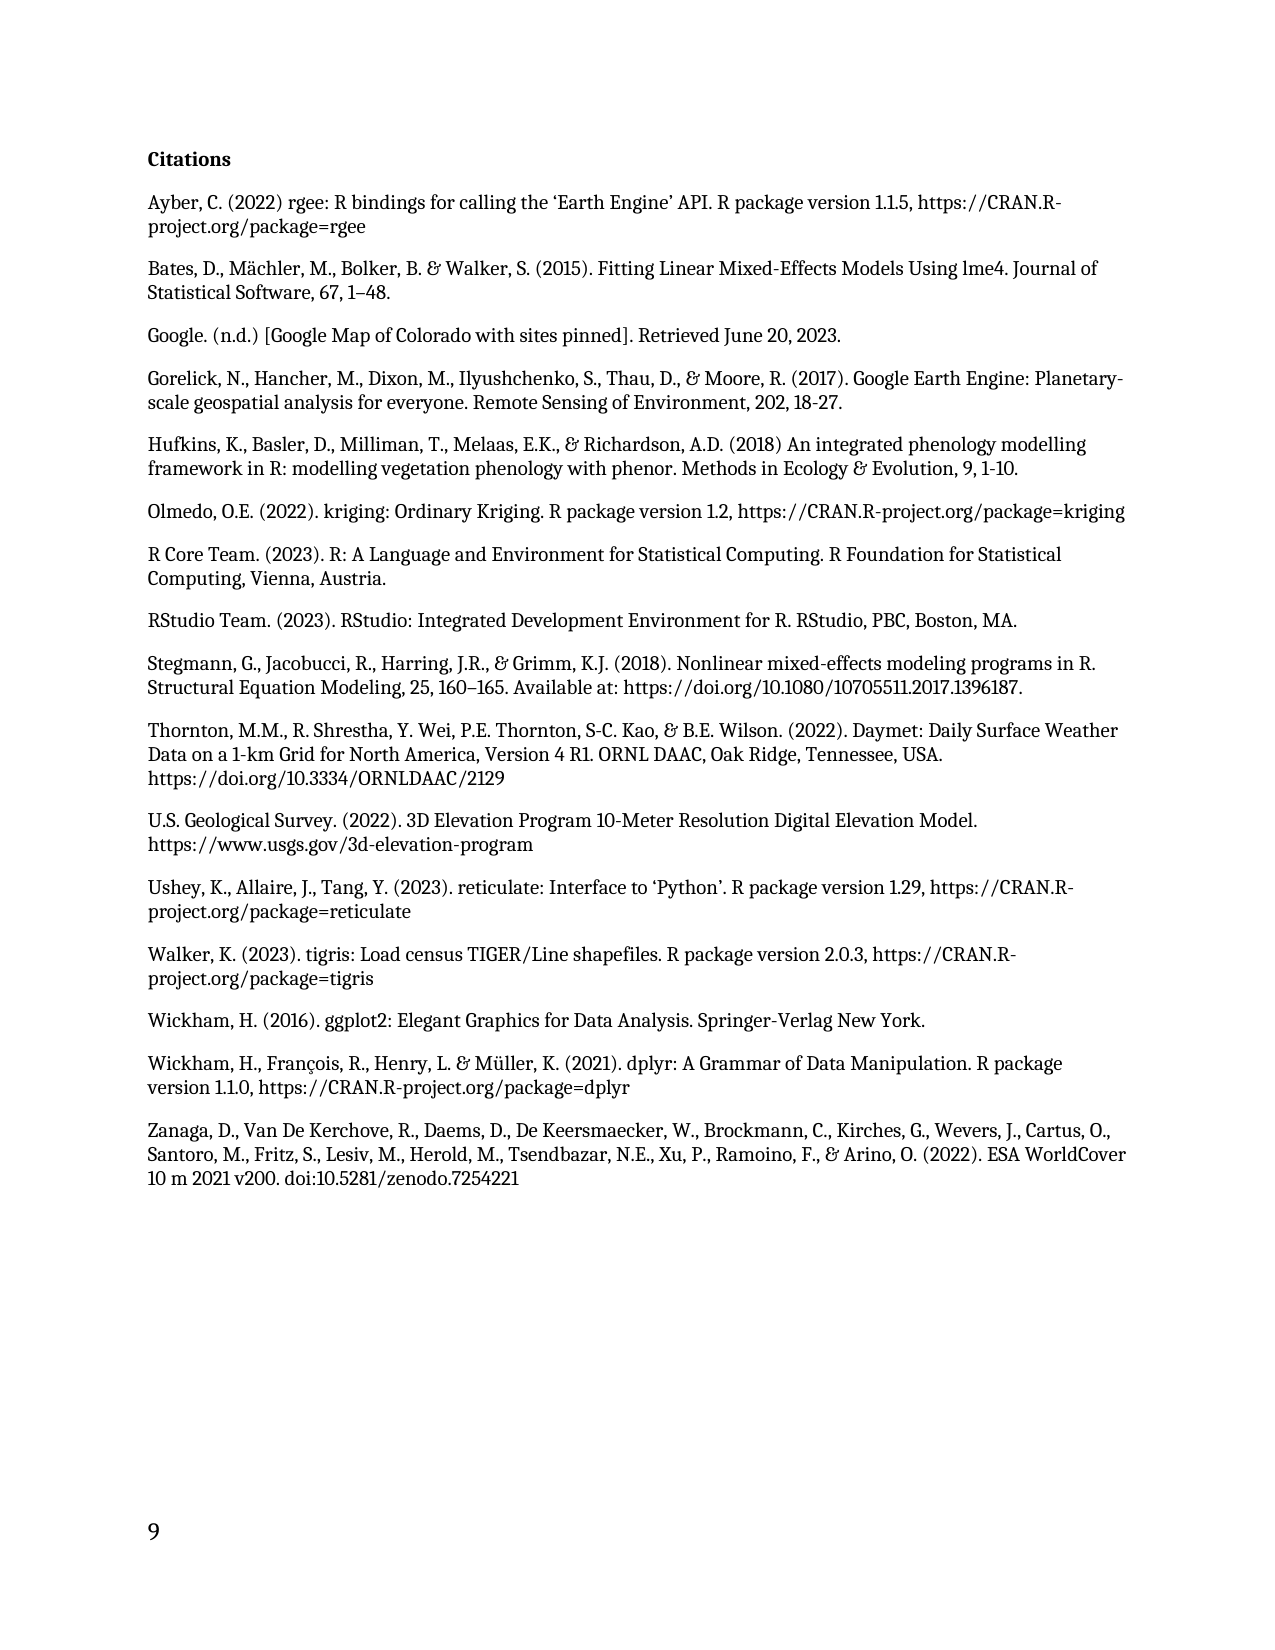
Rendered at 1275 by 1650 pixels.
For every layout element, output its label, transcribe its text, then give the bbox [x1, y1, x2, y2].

text Gorelick, N., Hancher, M., Dixon, M., Ilyushchenko, S., Thau, D., & Moore, R. (2017). Google Earth Engine: Planetary-scale geospatial analysis for everyone. Remote Sensing of Environment, 202, 18-27. [148, 366, 1127, 414]
text U.S. Geological Survey. (2022). 3D Elevation Program 10-Meter Resolution Digital Elevation Model. https://www.usgs.gov/3d-elevation-program [148, 809, 1127, 857]
text Thornton, M.M., R. Shrestha, Y. Wei, P.E. Thornton, S-C. Kao, & B.E. Wilson. (2022). Daymet: Daily Surface Weather Data on a 1-km Grid for North America, Version 4 R1. ORNL DAAC, Oak Ridge, Tennessee, USA. https://doi.org/10.3334/ORNLDAAC/2129 [148, 718, 1127, 790]
text Bates, D., Mächler, M., Bolker, B. & Walker, S. (2015). Fitting Linear Mixed-Effects Models Using lme4. Journal of Statistical Software, 67, 1–48. [148, 257, 1127, 305]
text Wickham, H. (2016). ggplot2: Elegant Graphics for Data Analysis. Springer-Verlag New York. [148, 1009, 1127, 1033]
text R Core Team. (2023). R: A Language and Environment for Statistical Computing. R Foundation for Statistical Computing, Vienna, Austria. [148, 542, 1127, 590]
text RStudio Team. (2023). RStudio: Integrated Development Environment for R. RStudio, PBC, Boston, MA. [148, 609, 1127, 633]
text Zanaga, D., Van De Kerchove, R., Daems, D., De Keersmaecker, W., Brockmann, C., Kirches, G., Wevers, J., Cartus, O., Santoro, M., Fritz, S., Lesiv, M., Herold, M., Tsendbazar, N.E., Xu, P., Ramoino, F., & Arino, O. (2022). ESA WorldCover 10 m 2021 v200. doi:10.5281/zenodo.7254221 [148, 1118, 1127, 1190]
text Ushey, K., Allaire, J., Tang, Y. (2023). reticulate: Interface to ‘Python’. R package version 1.29, https://CRAN.R-project.org/package=reticulate [148, 876, 1127, 924]
text Ayber, C. (2022) rgee: R bindings for calling the ‘Earth Engine’ API. R package version 1.1.5, https://CRAN.R-project.org/package=rgee [148, 190, 1127, 238]
text Google. (n.d.) [Google Map of Colorado with sites pinned]. Retrieved June 20, 2023. [148, 324, 1127, 348]
text Olmedo, O.E. (2022). kriging: Ordinary Kriging. R package version 1.2, https://CRAN.R-project.org/package=kriging [148, 500, 1127, 524]
text Wickham, H., François, R., Henry, L. & Müller, K. (2021). dplyr: A Grammar of Data Manipulation. R package version 1.1.0, https://CRAN.R-project.org/package=dplyr [148, 1052, 1127, 1100]
text Hufkins, K., Basler, D., Milliman, T., Melaas, E.K., & Richardson, A.D. (2018) An integrated phenology modelling framework in R: modelling vegetation phenology with phenor. Methods in Ecology & Evolution, 9, 1-10. [148, 433, 1127, 481]
text Walker, K. (2023). tigris: Load census TIGER/Line shapefiles. R package version 2.0.3, https://CRAN.R-project.org/package=tigris [148, 942, 1127, 990]
text Stegmann, G., Jacobucci, R., Harring, J.R., & Grimm, K.J. (2018). Nonlinear mixed-effects modeling programs in R. Structural Equation Modeling, 25, 160–165. Available at: https://doi.org/10.1080/10705511.2017.1396187. [148, 652, 1127, 700]
text Citations [148, 148, 1127, 172]
